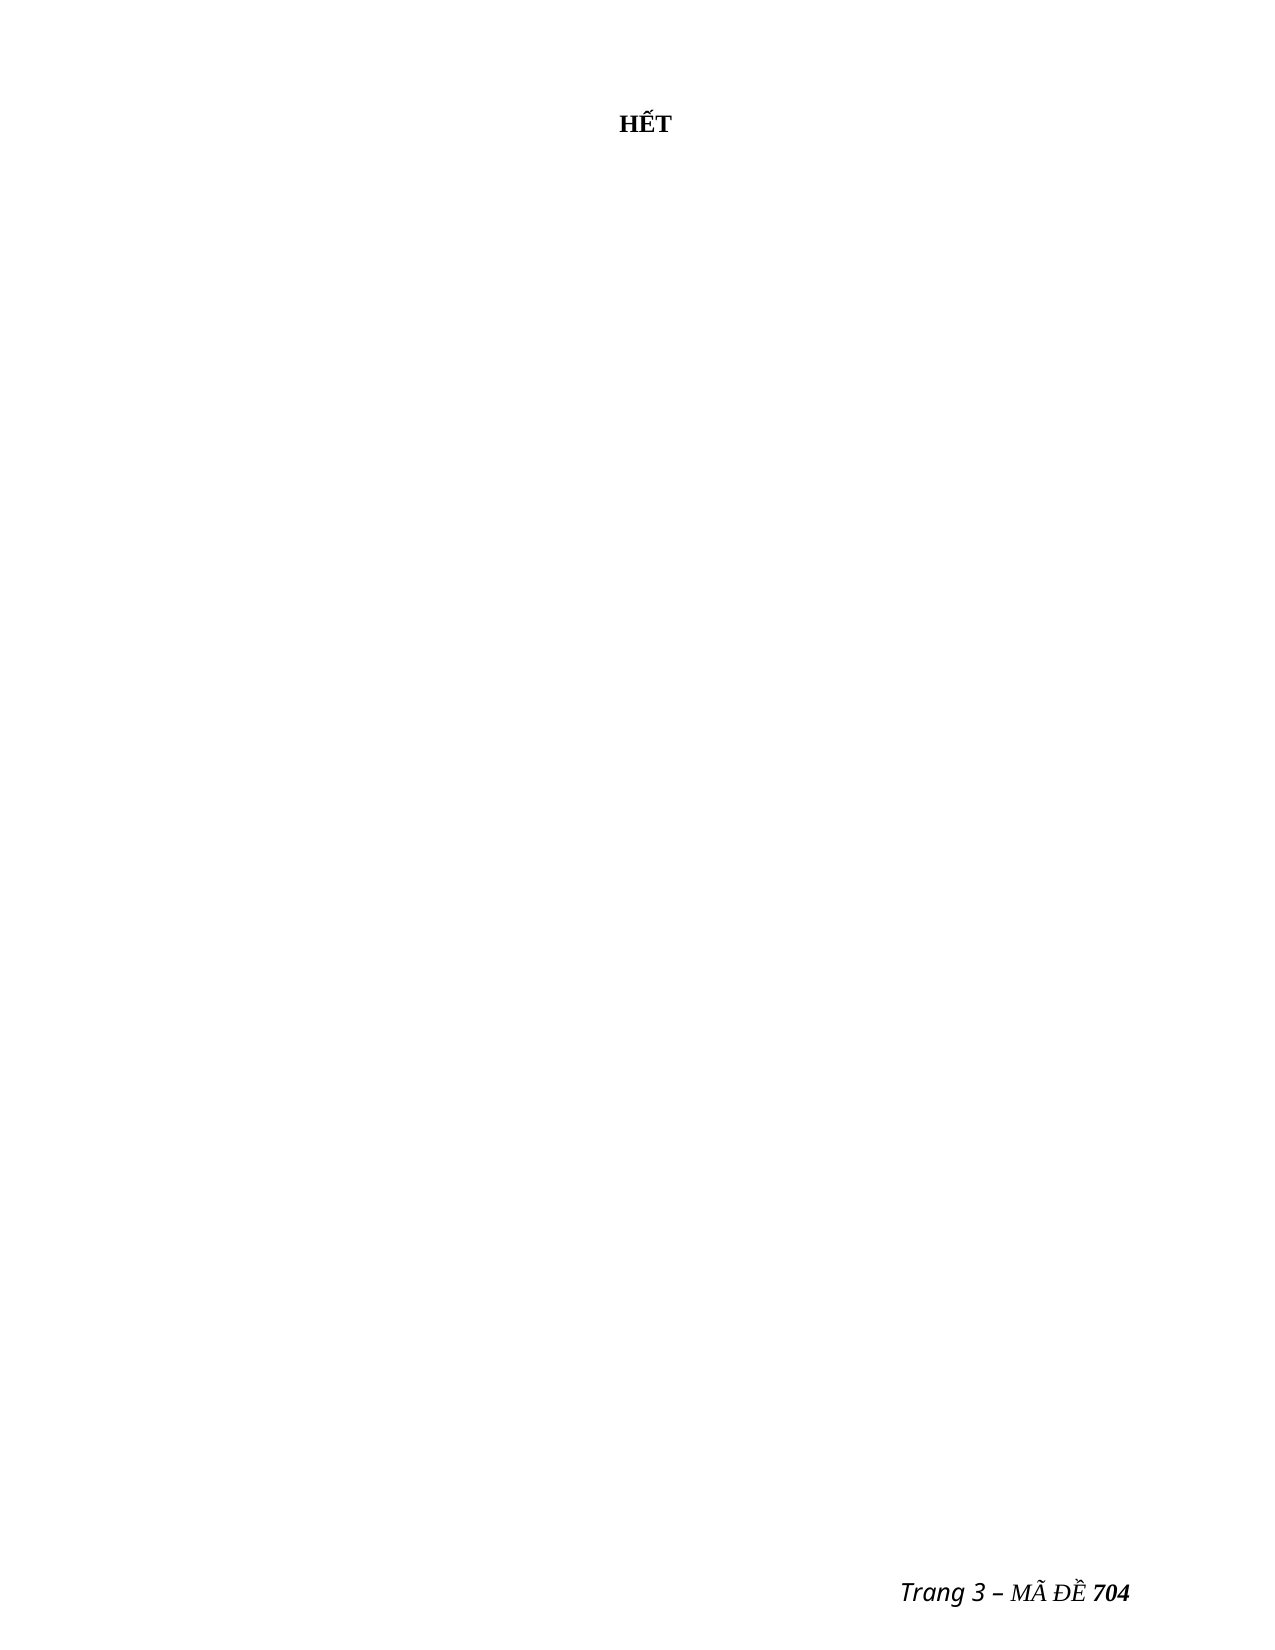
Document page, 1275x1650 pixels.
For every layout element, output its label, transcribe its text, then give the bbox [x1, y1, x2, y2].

text HẾT [74, 109, 1211, 138]
